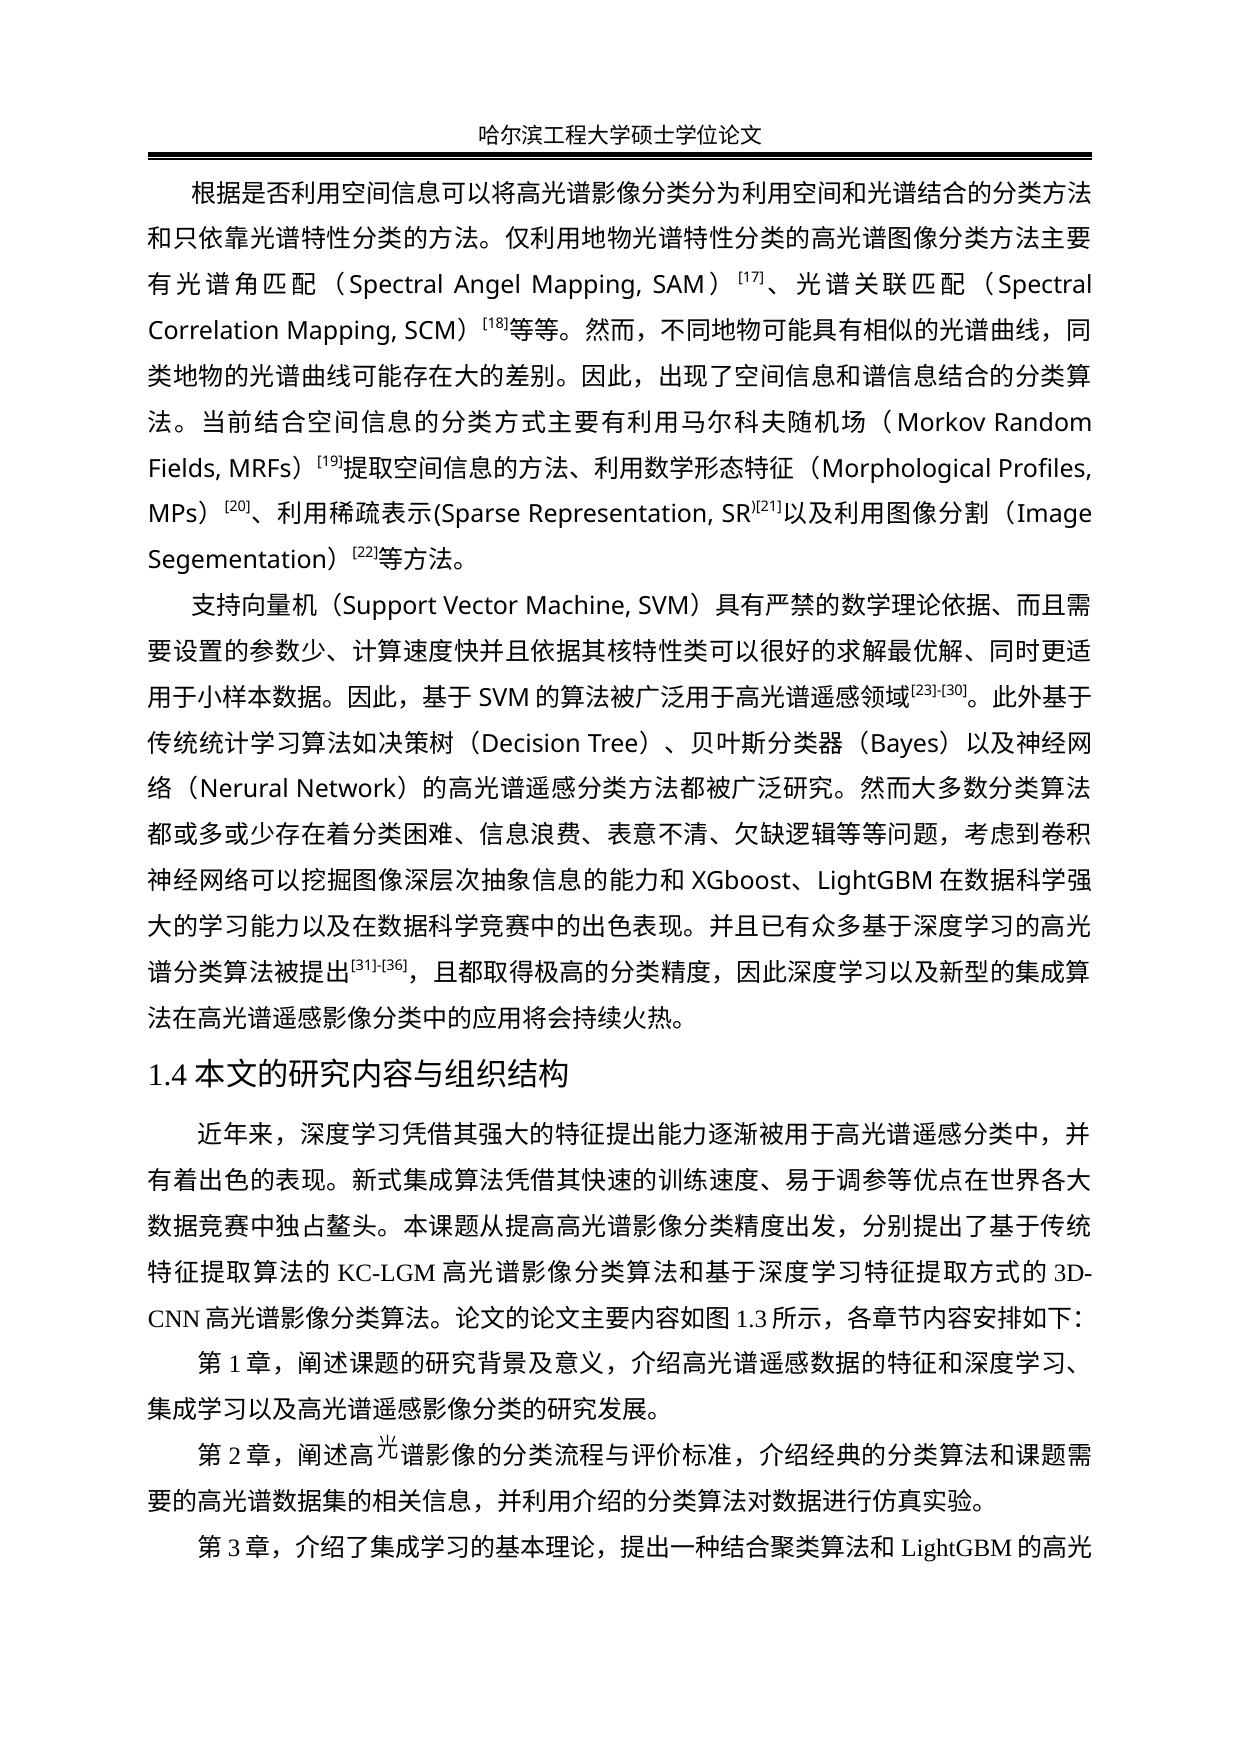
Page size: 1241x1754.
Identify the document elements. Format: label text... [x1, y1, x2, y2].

text 第1章，阐述课题的研究背景及意义，介绍高光谱遥感数据的特征和深度学习、集成学习以及高光谱遥感影像分类的研究发展。 [148, 1336, 1092, 1428]
subtitle 1.4 本文的研究内容与组织结构 [148, 1049, 1092, 1094]
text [148, 1519, 1092, 1565]
text 近年来，深度学习凭借其强大的特征提出能力逐渐被用于高光谱遥感分类中，并有着出色的表现。新式集成算法凭借其快速的训练速度、易于调参等优点在世界各大数据竞赛中独占鳌头。本课题从提高高光谱影像分类精度出发，分别提出了基于传统特征提取算法的KC-LGM高光谱影像分类算法和基于深度学习特征提取方式的3D-CNN高光谱影像分类算法。论文的论文主要内容如图1.3所示，各章节内容安排如下： [148, 1107, 1092, 1336]
text 根据是否利用空间信息可以将高光谱影像分类分为利用空间和光谱结合的分类方法和只依靠光谱特性分类的方法。仅利用地物光谱特性分类的高光谱图像分类方法主要有光谱角匹配（Spectral Angel Mapping, SAM）[17]、光谱关联匹配（Spectral Correlation Mapping, SCM）[18]等等。然而，不同地物可能具有相似的光谱曲线，同类地物的光谱曲线可能存在大的差别。因此，出现了空间信息和谱信息结合的分类算法。当前结合空间信息的分类方式主要有利用马尔科夫随机场（Morkov Random Fields, MRFs）[19]提取空间信息的方法、利用数学形态特征（Morphological Profiles, MPs）[20]、利用稀疏表示(Sparse Representation, SR)[21]以及利用图像分割（Image Segementation）[22]等方法。 [148, 165, 1092, 578]
text 第2章，阐述高谱影像的分类流程与评价标准，介绍经典的分类算法和课题需要的高光谱数据集的相关信息，并利用介绍的分类算法对数据进行仿真实验。 [148, 1428, 1092, 1519]
text 支持向量机（Support Vector Machine, SVM）具有严禁的数学理论依据、而且需要设置的参数少、计算速度快并且依据其核特性类可以很好的求解最优解、同时更适用于小样本数据。因此，基于SVM的算法被广泛用于高光谱遥感领域[23]-[30]。此外基于传统统计学习算法如决策树（Decision Tree）、贝叶斯分类器（Bayes）以及神经网络（Nerural Network）的高光谱遥感分类方法都被广泛研究。然而大多数分类算法都或多或少存在着分类困难、信息浪费、表意不清、欠缺逻辑等等问题，考虑到卷积神经网络可以挖掘图像深层次抽象信息的能力和XGboost、LightGBM在数据科学强大的学习能力以及在数据科学竞赛中的出色表现。并且已有众多基于深度学习的高光谱分类算法被提出[31]-[36]，且都取得极高的分类精度，因此深度学习以及新型的集成算法在高光谱遥感影像分类中的应用将会持续火热。 [148, 578, 1092, 1036]
